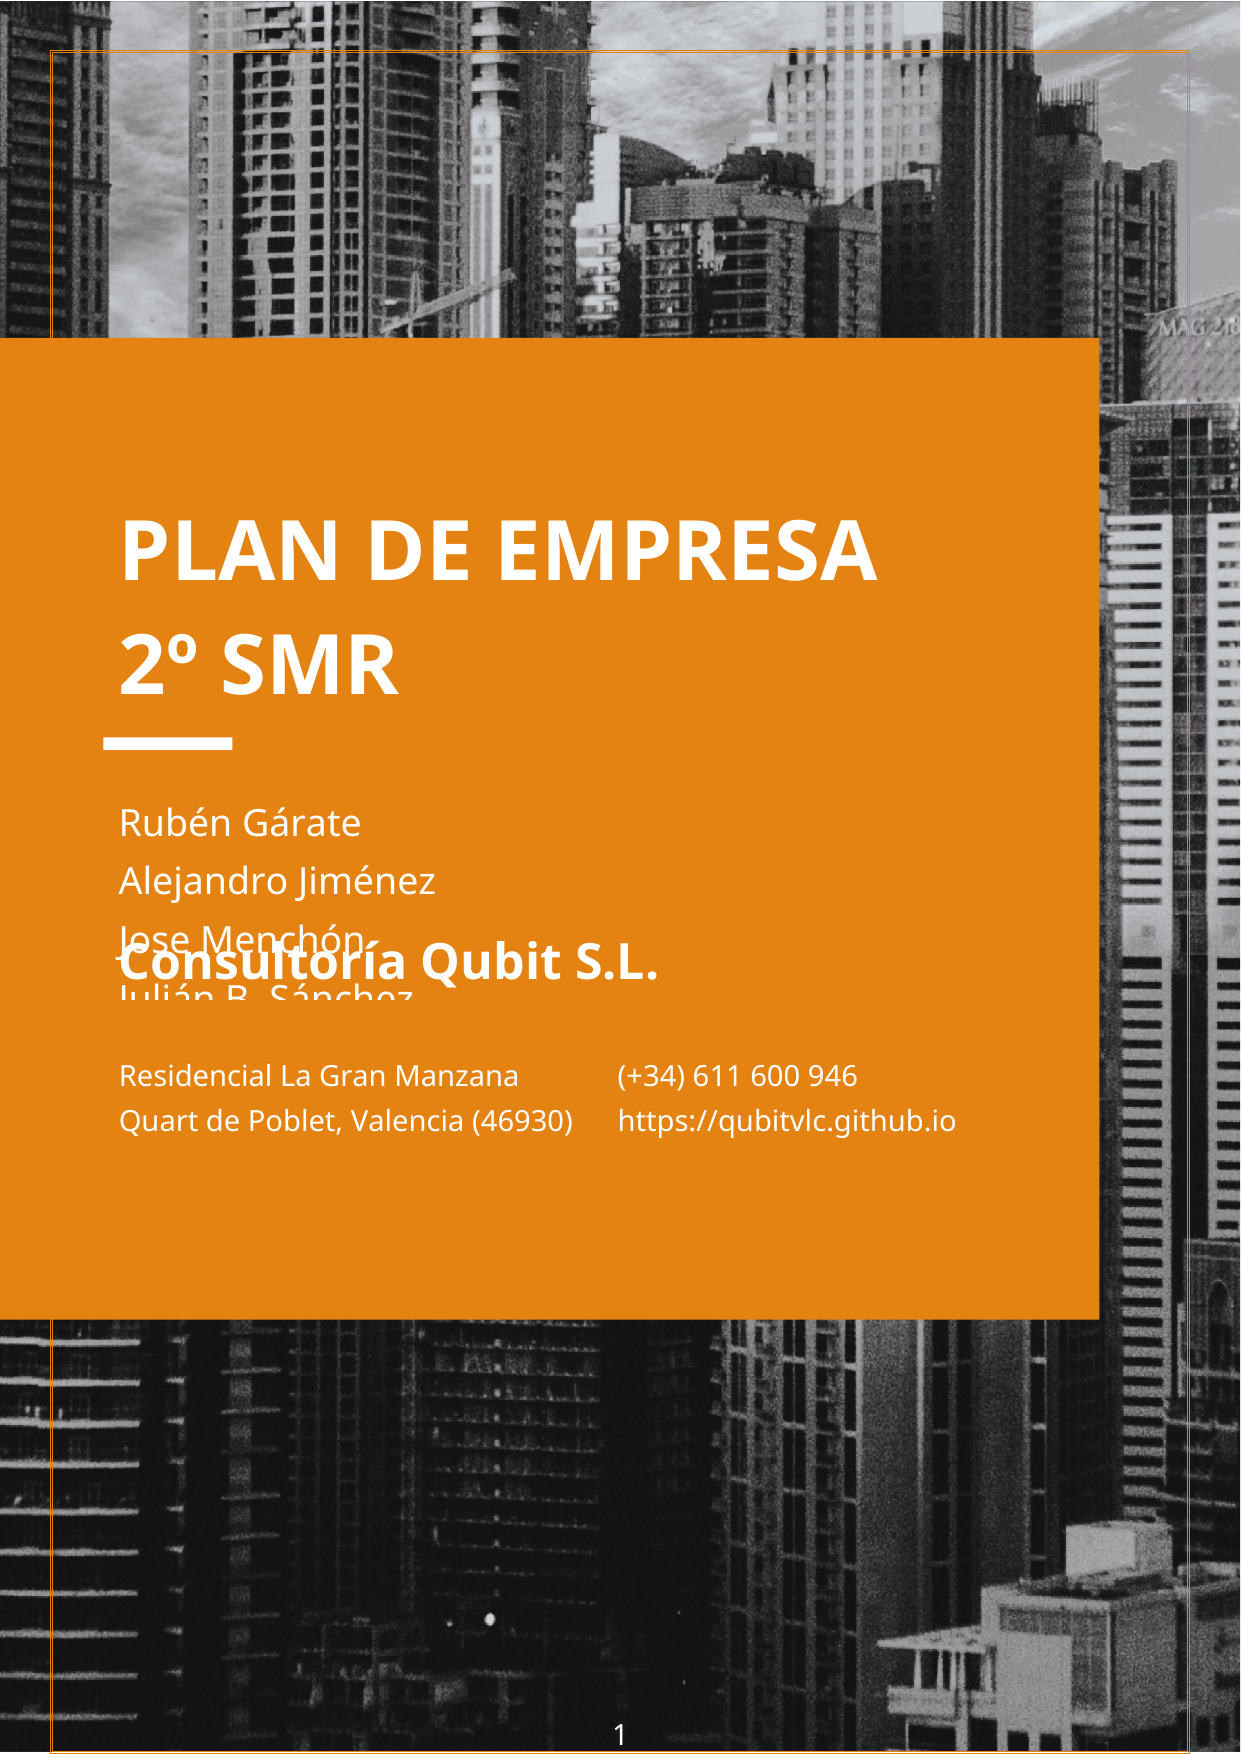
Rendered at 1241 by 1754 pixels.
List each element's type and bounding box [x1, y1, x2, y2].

picture [51, 51, 1189, 1751]
picture [0, 1320, 50, 1752]
table_cell [104, 828, 993, 1225]
table_header [104, 484, 993, 828]
picture [53, 53, 1187, 1751]
picture [0, 1, 1241, 1752]
